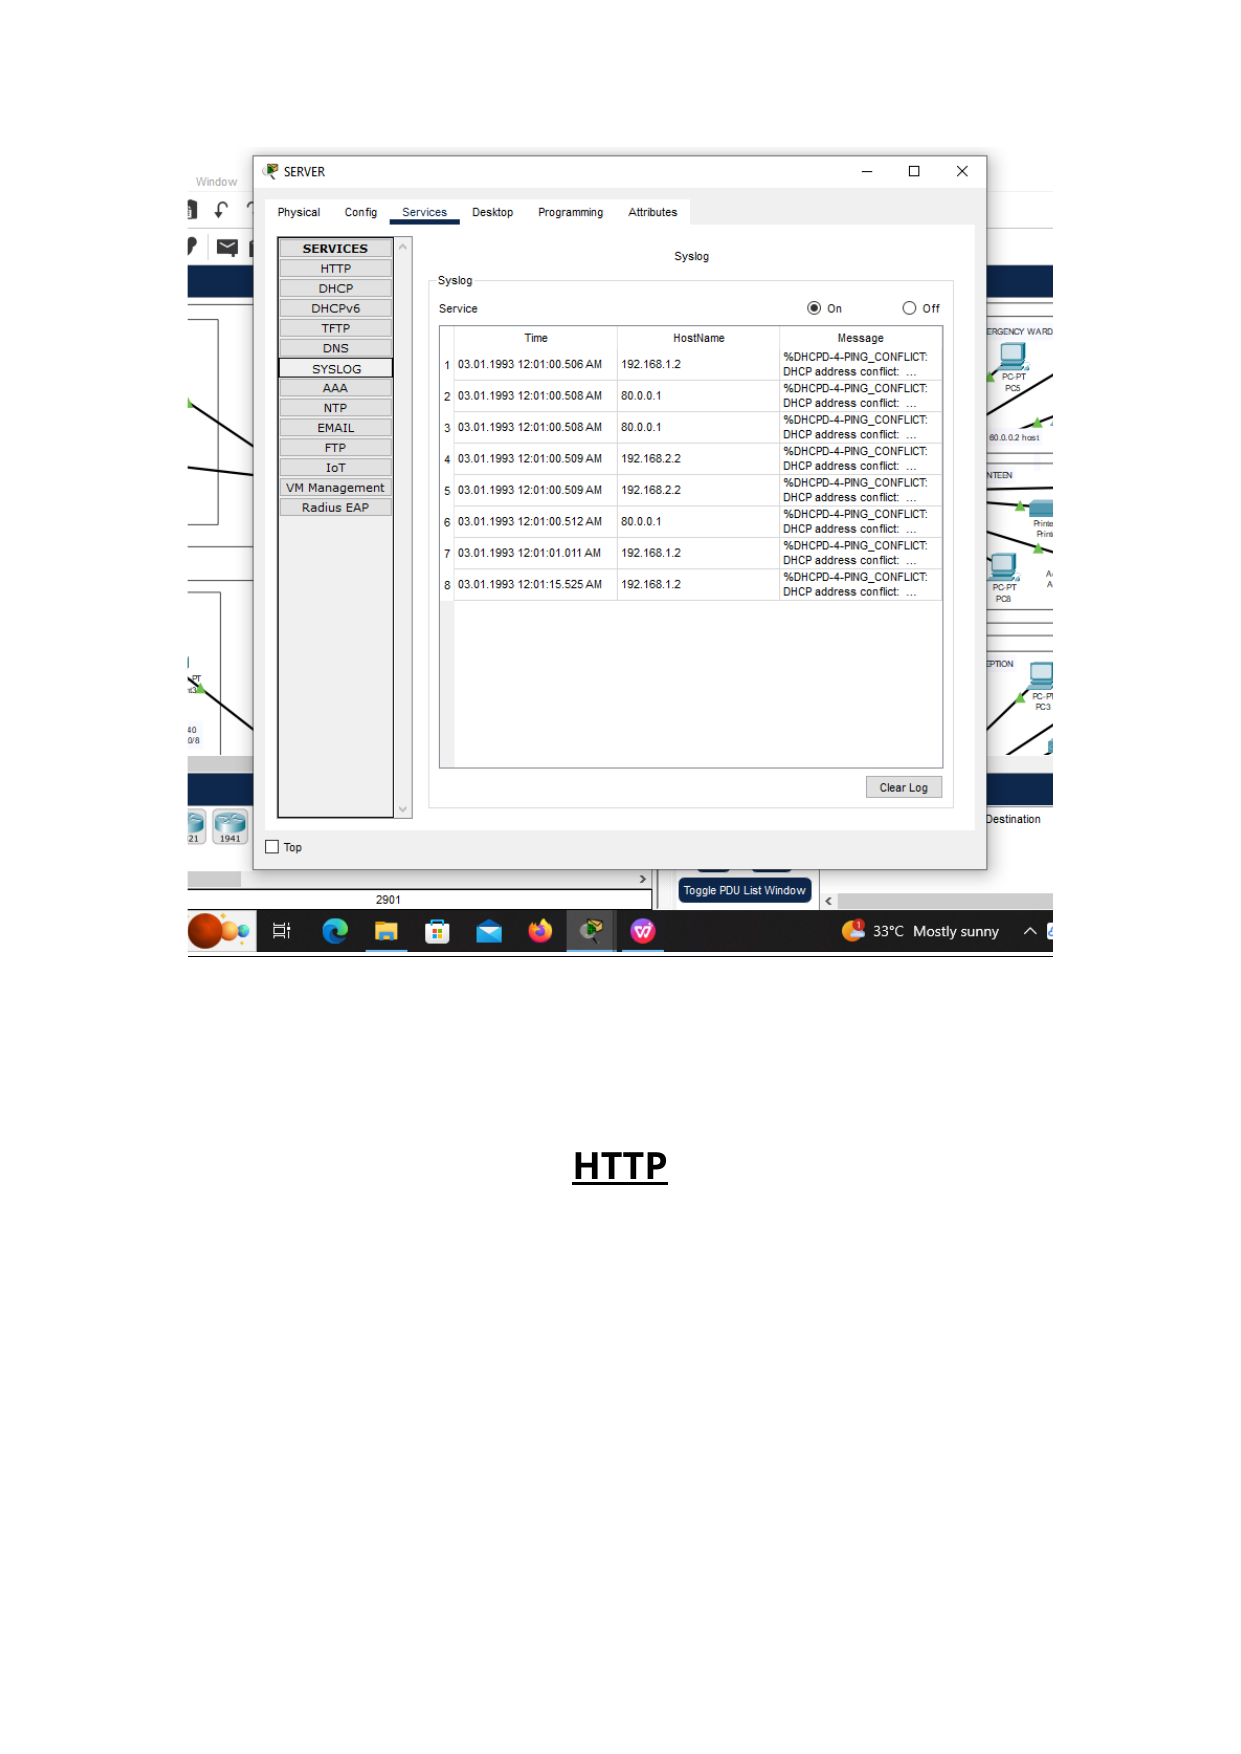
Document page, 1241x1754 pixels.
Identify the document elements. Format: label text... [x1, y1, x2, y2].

text HTTP [421, 1139, 819, 1190]
picture [187, 147, 1053, 952]
